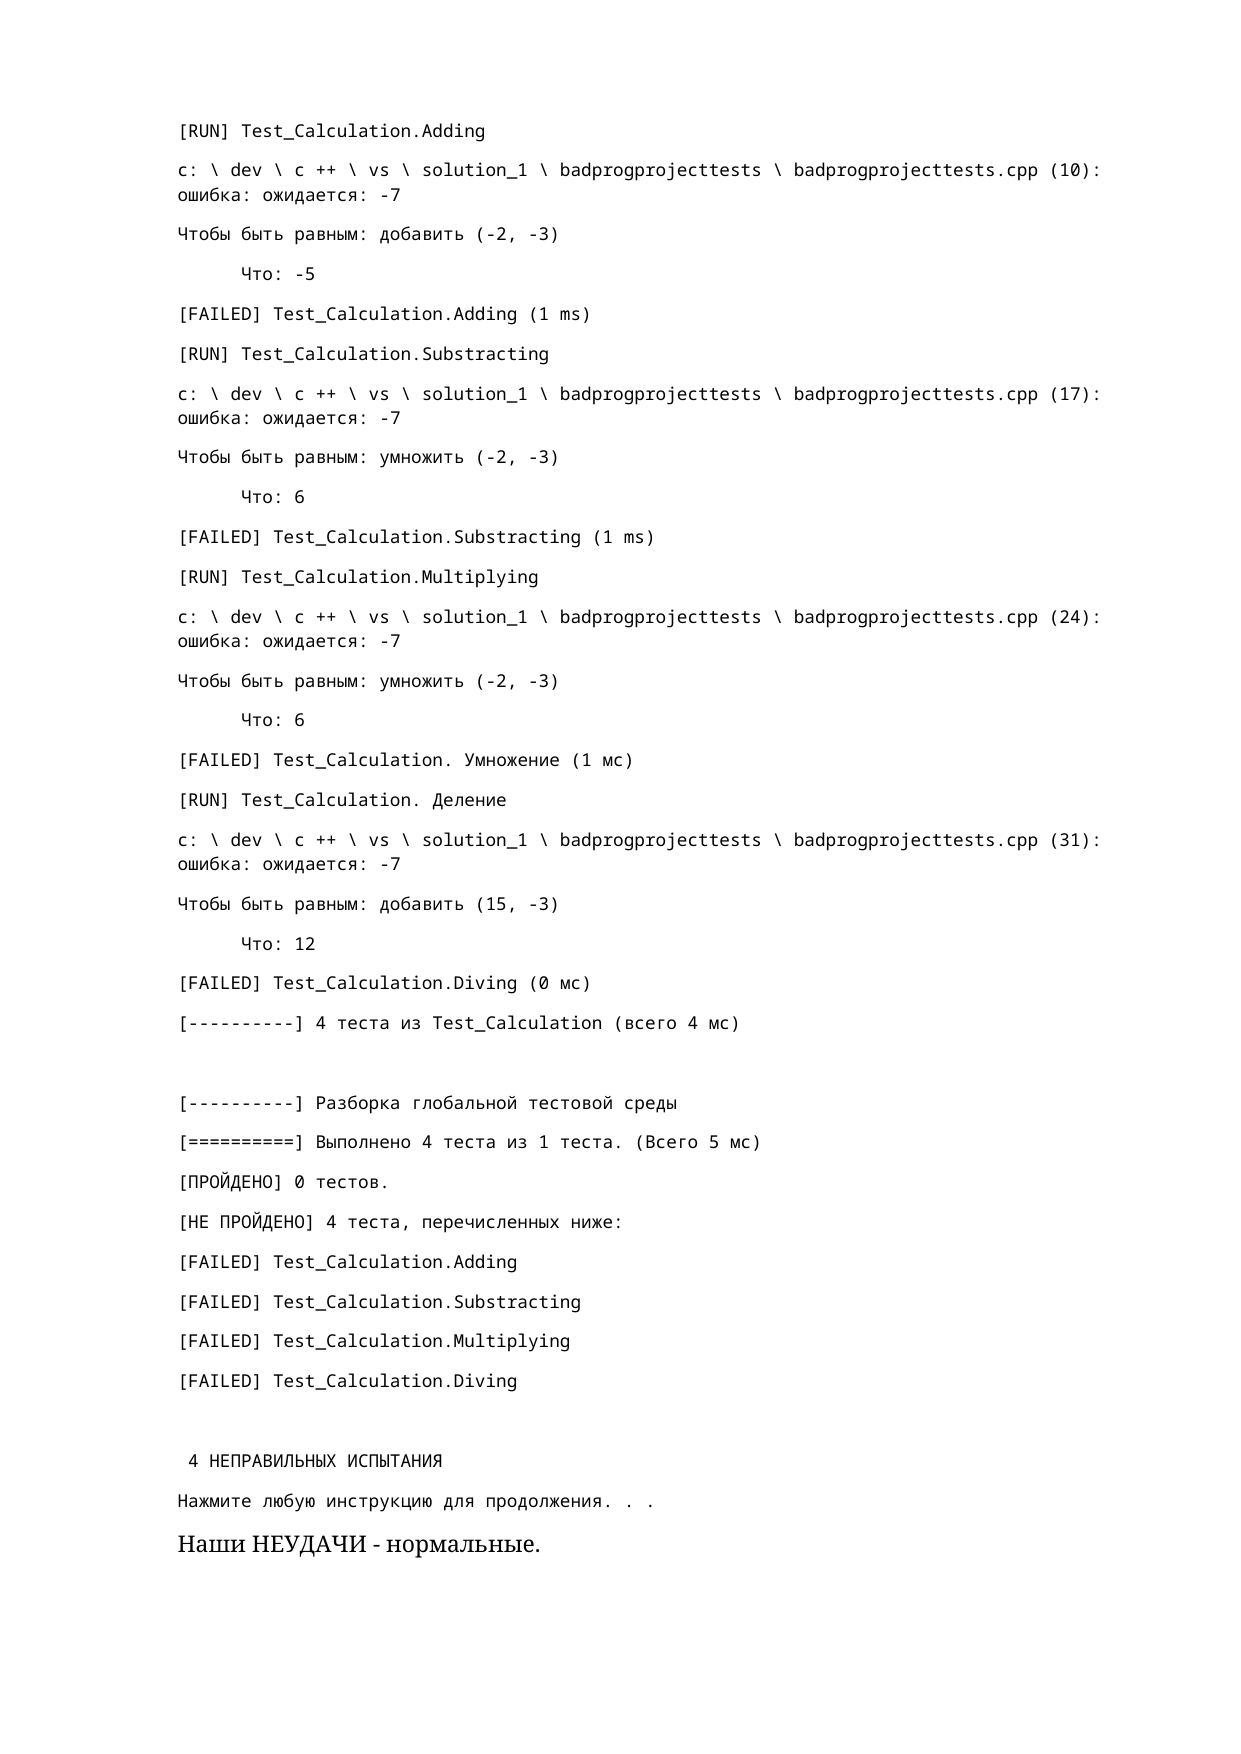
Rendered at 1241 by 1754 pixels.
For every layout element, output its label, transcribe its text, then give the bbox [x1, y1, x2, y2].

text 4 НЕПРАВИЛЬНЫХ ИСПЫТАНИЯ [177, 1448, 1152, 1472]
text Что: -5 [177, 262, 1152, 286]
text [==========] Выполнено 4 теста из 1 теста. (Всего 5 мс) [177, 1130, 1152, 1154]
text Что: 6 [177, 708, 1152, 732]
text [FAILED] Test_Calculation.Adding [177, 1249, 1152, 1273]
text c: \ dev \ c ++ \ vs \ solution_1 \ badprogprojecttests \ badprogprojecttests.cpp (31): ошибка: ожидается: -7 [177, 827, 1152, 876]
text c: \ dev \ c ++ \ vs \ solution_1 \ badprogprojecttests \ badprogprojecttests.cpp (17): ошибка: ожидается: -7 [177, 381, 1152, 429]
text [FAILED] Test_Calculation.Adding (1 ms) [177, 301, 1152, 326]
text [RUN] Test_Calculation.Multiplying [177, 564, 1152, 588]
text c: \ dev \ c ++ \ vs \ solution_1 \ badprogprojecttests \ badprogprojecttests.cpp (24): ошибка: ожидается: -7 [177, 604, 1152, 652]
text [FAILED] Test_Calculation.Multiplying [177, 1329, 1152, 1353]
text Что: 12 [177, 931, 1152, 955]
text [FAILED] Test_Calculation.Diving (0 мс) [177, 971, 1152, 995]
text [RUN] Test_Calculation.Adding [177, 118, 1152, 142]
text Чтобы быть равным: умножить (-2, -3) [177, 668, 1152, 692]
text [----------] 4 теста из Test_Calculation (всего 4 мс) [177, 1011, 1152, 1035]
text Чтобы быть равным: добавить (-2, -3) [177, 222, 1152, 246]
text Чтобы быть равным: умножить (-2, -3) [177, 445, 1152, 469]
text [FAILED] Test_Calculation.Diving [177, 1369, 1152, 1393]
text [ПРОЙДЕНО] 0 тестов. [177, 1170, 1152, 1194]
text Что: 6 [177, 485, 1152, 509]
text [FAILED] Test_Calculation.Substracting (1 ms) [177, 524, 1152, 549]
text Наши НЕУДАЧИ - нормальные. [177, 1528, 1152, 1559]
text [FAILED] Test_Calculation. Умножение (1 мс) [177, 748, 1152, 772]
text Чтобы быть равным: добавить (15, -3) [177, 891, 1152, 915]
text [FAILED] Test_Calculation.Substracting [177, 1289, 1152, 1313]
text [----------] Разборка глобальной тестовой среды [177, 1090, 1152, 1114]
text [RUN] Test_Calculation.Substracting [177, 341, 1152, 365]
text c: \ dev \ c ++ \ vs \ solution_1 \ badprogprojecttests \ badprogprojecttests.cpp (10): ошибка: ожидается: -7 [177, 158, 1152, 206]
text Нажмите любую инструкцию для продолжения. . . [177, 1488, 1152, 1512]
text [RUN] Test_Calculation. Деление [177, 787, 1152, 812]
text [НЕ ПРОЙДЕНО] 4 теста, перечисленных ниже: [177, 1209, 1152, 1234]
